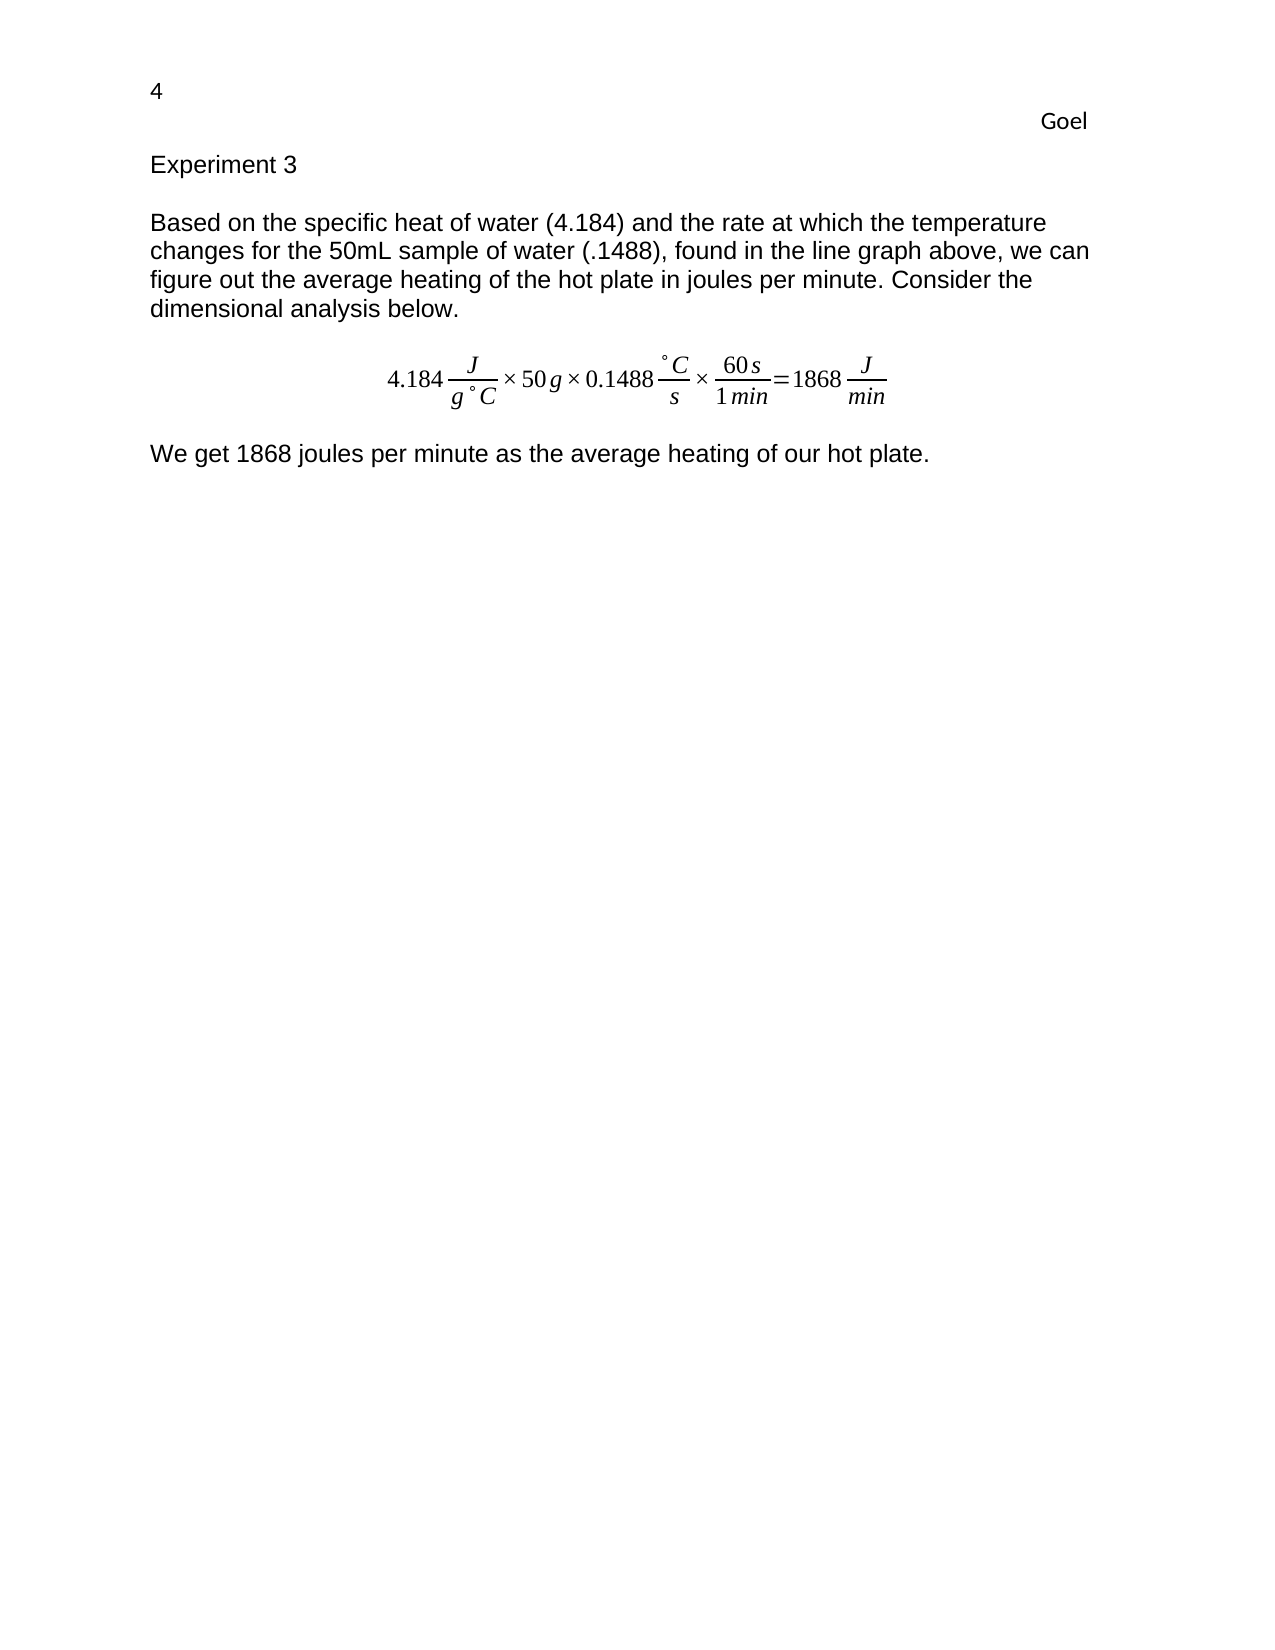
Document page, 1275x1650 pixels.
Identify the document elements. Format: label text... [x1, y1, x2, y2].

text We get 1868 joules per minute as the average heating of our hot plate. [150, 439, 1125, 468]
text Experiment 3 [150, 150, 1125, 179]
text Based on the specific heat of water (4.184) and the rate at which the temperature changes for the 50mL sample of water (.1488), found in the line graph above, we can figure out the average heating of the hot plate in joules per minute. Consider the dimensional analysis below. [150, 207, 1125, 322]
